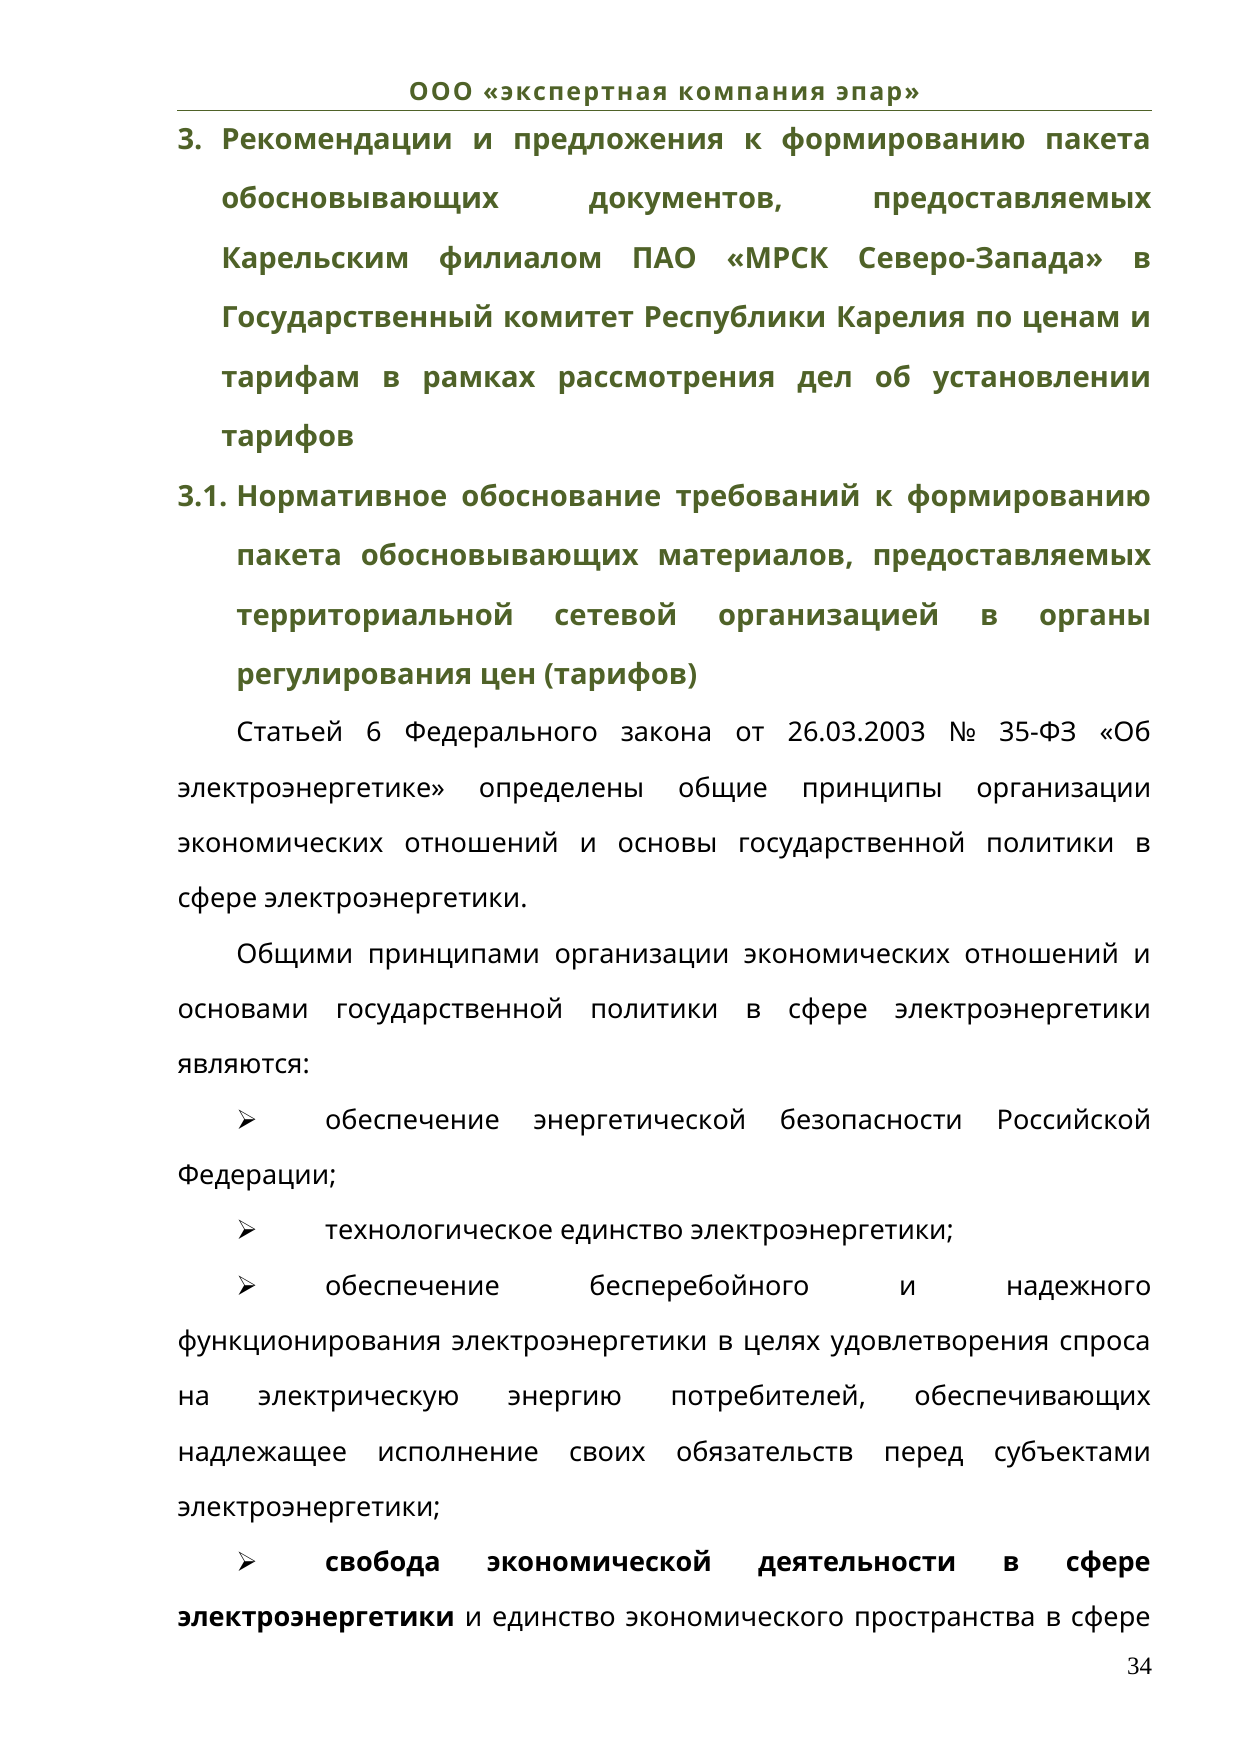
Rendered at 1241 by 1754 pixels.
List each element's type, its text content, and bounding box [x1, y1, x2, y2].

list технологическое единство электроэнергетики; [177, 1211, 1152, 1248]
subtitle Нормативное обоснование требований к формированию пакета обосновывающих материалов, предоставляемых территориальной сетевой организацией в органы регулирования цен (тарифов) [177, 475, 1152, 693]
list обеспечение бесперебойного и надежного функционирования электроэнергетики в целях удовлетворения спроса на электрическую энергию потребителей, обеспечивающих надлежащее исполнение своих обязательств перед субъектами электроэнергетики; [177, 1266, 1152, 1524]
subtitle Рекомендации и предложения к формированию пакета обосновывающих документов, предоставляемых Карельским филиалом ПАО «МРСК Северо-Запада» в Государственный комитет Республики Карелия по ценам и тарифам в рамках рассмотрения дел об установлении тарифов [177, 118, 1152, 455]
list обеспечение энергетической безопасности Российской Федерации; [177, 1100, 1152, 1192]
text Статьей 6 Федерального закона от 26.03.2003 № 35-ФЗ «Об электроэнергетике» определены общие принципы организации экономических отношений и основы государственной политики в сфере электроэнергетики. [177, 713, 1152, 916]
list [177, 1543, 1152, 1635]
text Общими принципами организации экономических отношений и основами государственной политики в сфере электроэнергетики являются: [177, 934, 1152, 1082]
